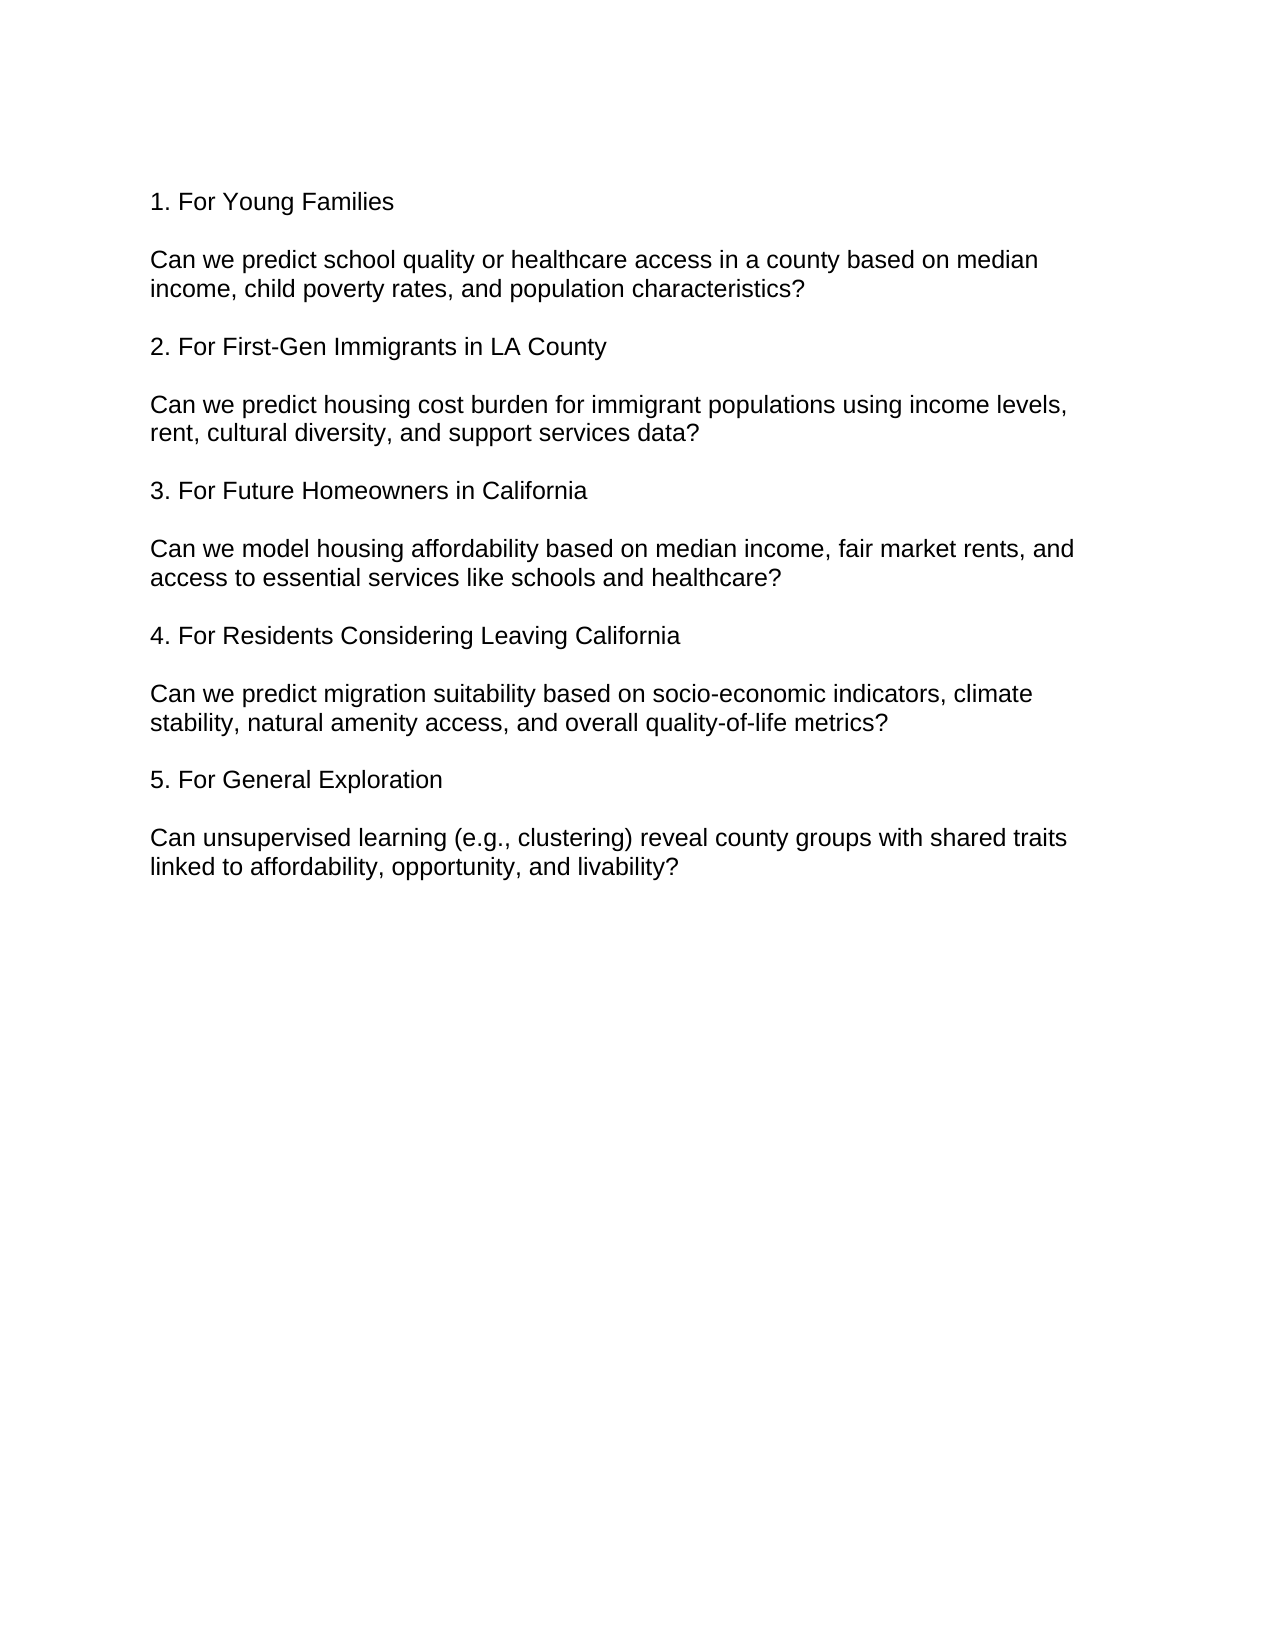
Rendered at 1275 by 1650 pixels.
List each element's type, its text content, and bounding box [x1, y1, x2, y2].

subtitle 3. For Future Homeowners in California [150, 476, 1125, 505]
text Can we model housing affordability based on median income, fair market rents, and access to essential services like schools and healthcare? [150, 534, 1125, 592]
text Can we predict migration suitability based on socio-economic indicators, climate stability, natural amenity access, and overall quality-of-life metrics? [150, 679, 1125, 736]
subtitle 1. For Young Families [150, 187, 1125, 216]
text Can we predict school quality or healthcare access in a county based on median income, child poverty rates, and population characteristics? [150, 245, 1125, 302]
text Can we predict housing cost burden for immigrant populations using income levels, rent, cultural diversity, and support services data? [150, 389, 1125, 447]
text Can unsupervised learning (e.g., clustering) reveal county groups with shared traits linked to affordability, opportunity, and livability? [150, 823, 1125, 881]
subtitle 4. For Residents Considering Leaving California [150, 621, 1125, 649]
subtitle 5. For General Exploration [150, 765, 1125, 794]
subtitle 2. For First-Gen Immigrants in LA County [150, 332, 1125, 360]
